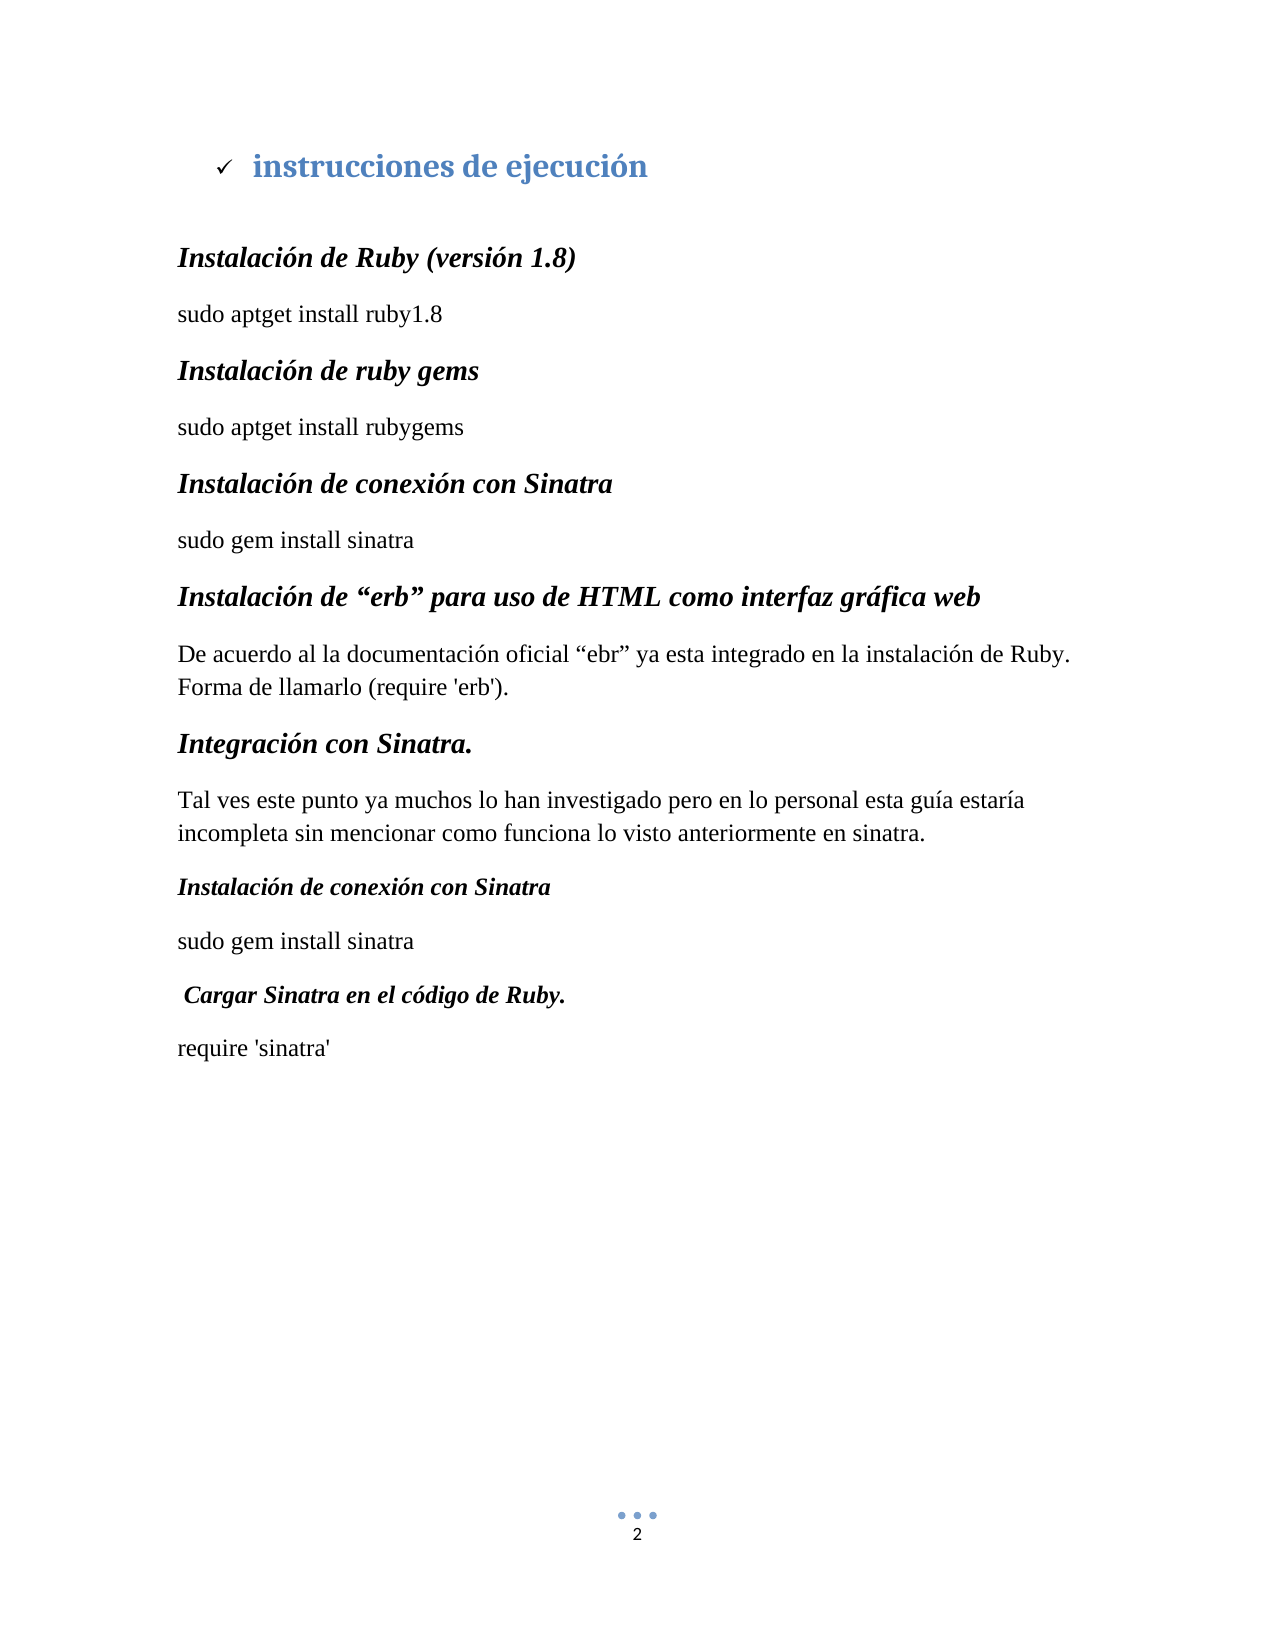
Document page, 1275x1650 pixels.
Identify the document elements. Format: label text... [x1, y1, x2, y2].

text sudo aptget install rubygems [177, 412, 1098, 441]
text require 'sinatra' [177, 1033, 1098, 1062]
text sudo gem install sinatra [177, 526, 1098, 554]
text De acuerdo al la documentación oficial “ebr” ya esta integrado en la instalación de Ruby. Forma de llamarlo (require 'erb'). [177, 639, 1098, 701]
text Instalación de conexión con Sinatra [177, 872, 1098, 901]
text sudo aptget install ruby1.8 [177, 299, 1098, 328]
text Cargar Sinatra en el código de Ruby. [177, 980, 1098, 1008]
text Instalación de conexión con Sinatra [177, 466, 1098, 500]
list instrucciones de ejecución [215, 148, 1098, 186]
text sudo gem install sinatra [177, 926, 1098, 954]
text Instalación de ruby gems [177, 353, 1098, 387]
text Tal ves este punto ya muchos lo han investigado pero en lo personal esta guía estaría incompleta sin mencionar como funciona lo visto anteriormente en sinatra. [177, 785, 1098, 847]
text Instalación de Ruby (versión 1.8) [177, 240, 1098, 273]
text Integración con Sinatra. [177, 726, 1098, 759]
text Instalación de “erb” para uso de HTML como interfaz gráfica web [177, 579, 1098, 613]
